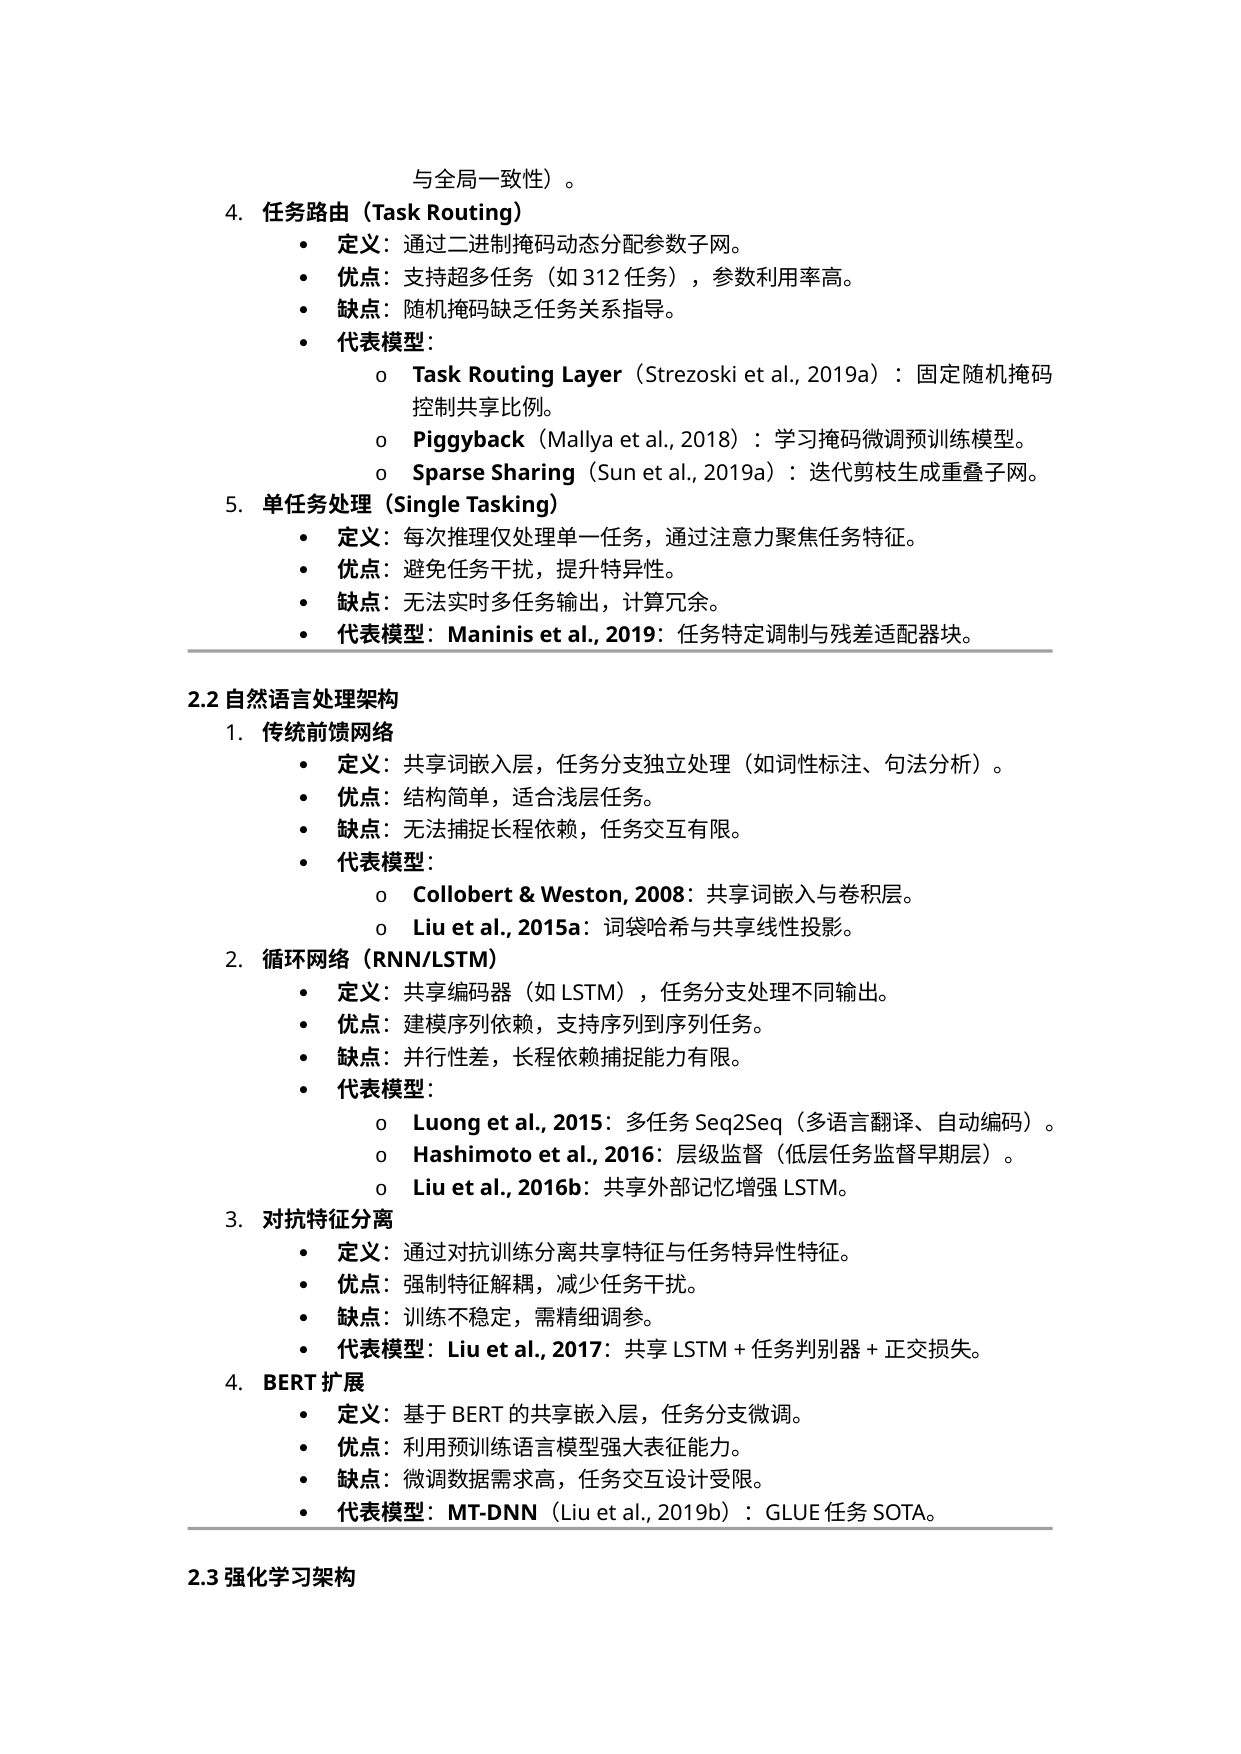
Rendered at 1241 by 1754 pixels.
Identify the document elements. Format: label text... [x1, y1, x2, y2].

list ​定义：每次推理仅处理单一任务，通过注意力聚焦任务特征。 [300, 519, 1053, 552]
list ​Sparse Sharing​（Sun et al., 2019a）：迭代剪枝生成重叠子网。 [375, 454, 1053, 487]
list ​代表模型： [300, 324, 1053, 357]
list ​Collobert & Weston, 2008：共享词嵌入与卷积层。 [375, 877, 1053, 909]
list ​传统前馈网络 [225, 714, 1053, 747]
list ​单任务处理（Single Tasking）​ [225, 487, 1053, 519]
text ​2.2 自然语言处理架构 [187, 682, 1053, 714]
text ​2.3 强化学习架构 [187, 1559, 1053, 1592]
list ​定义：基于BERT的共享嵌入层，任务分支微调。 [300, 1397, 1053, 1429]
list ​定义：通过二进制掩码动态分配参数子网。 [300, 227, 1053, 259]
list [375, 162, 1053, 194]
list ​缺点：随机掩码缺乏任务关系指导。 [300, 292, 1053, 324]
list ​Liu et al., 2016b：共享外部记忆增强LSTM。 [375, 1169, 1053, 1202]
list ​缺点：无法捕捉长程依赖，任务交互有限。 [300, 812, 1053, 844]
list ​代表模型： [300, 844, 1053, 877]
list ​优点：支持超多任务（如312任务），参数利用率高。 [300, 259, 1053, 292]
list ​优点：避免任务干扰，提升特异性。 [300, 552, 1053, 584]
list ​缺点：训练不稳定，需精细调参。 [300, 1299, 1053, 1332]
list ​对抗特征分离 [225, 1202, 1053, 1234]
list ​优点：强制特征解耦，减少任务干扰。 [300, 1267, 1053, 1299]
list ​任务路由（Task Routing）​ [225, 194, 1053, 227]
list ​定义：共享编码器（如LSTM），任务分支处理不同输出。 [300, 974, 1053, 1007]
list ​Task Routing Layer​（Strezoski et al., 2019a）：固定随机掩码控制共享比例。 [375, 357, 1053, 422]
list ​缺点：无法实时多任务输出，计算冗余。 [300, 584, 1053, 617]
list ​Liu et al., 2015a：词袋哈希与共享线性投影。 [375, 909, 1053, 942]
list ​定义：通过对抗训练分离共享特征与任务特异性特征。 [300, 1234, 1053, 1267]
list ​Luong et al., 2015：多任务Seq2Seq（多语言翻译、自动编码）。 [375, 1104, 1053, 1137]
list ​定义：共享词嵌入层，任务分支独立处理（如词性标注、句法分析）。 [300, 747, 1053, 779]
list ​代表模型：​Maninis et al., 2019：任务特定调制与残差适配器块。 [300, 617, 1053, 649]
list ​优点：结构简单，适合浅层任务。 [300, 779, 1053, 812]
list ​代表模型：​Liu et al., 2017：共享LSTM + 任务判别器 + 正交损失。 [300, 1332, 1053, 1364]
list ​代表模型： [300, 1072, 1053, 1104]
list ​Hashimoto et al., 2016：层级监督（低层任务监督早期层）。 [375, 1137, 1053, 1169]
list ​代表模型：​MT-DNN​（Liu et al., 2019b）：GLUE任务SOTA。 [300, 1494, 1053, 1526]
list ​BERT扩展 [225, 1364, 1053, 1397]
list ​缺点：微调数据需求高，任务交互设计受限。 [300, 1462, 1053, 1494]
list ​优点：利用预训练语言模型强大表征能力。 [300, 1429, 1053, 1462]
list ​缺点：并行性差，长程依赖捕捉能力有限。 [300, 1039, 1053, 1072]
list ​Piggyback​（Mallya et al., 2018）：学习掩码微调预训练模型。 [375, 422, 1053, 454]
list ​优点：建模序列依赖，支持序列到序列任务。 [300, 1007, 1053, 1039]
list ​循环网络（RNN/LSTM）​ [225, 942, 1053, 974]
